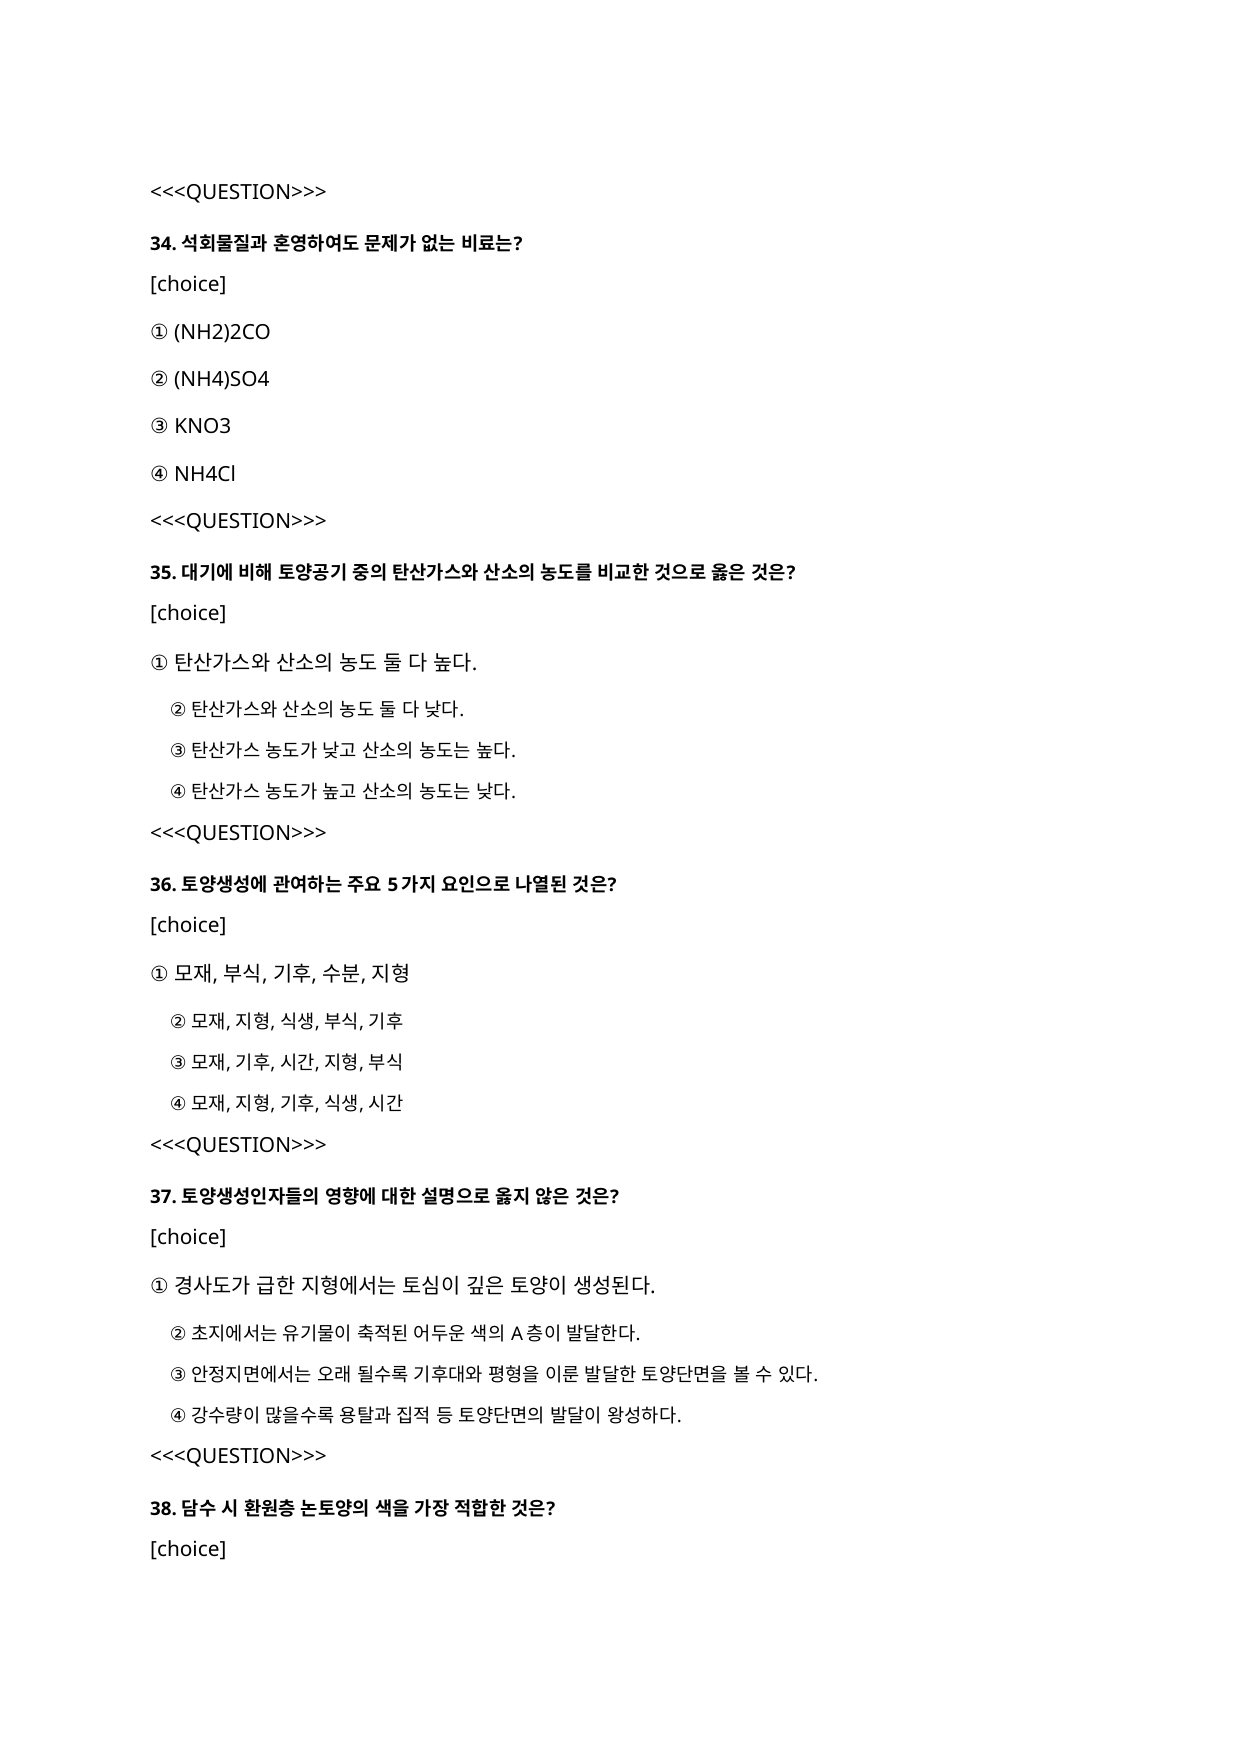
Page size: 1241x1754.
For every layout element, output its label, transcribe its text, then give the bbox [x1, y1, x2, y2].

text [choice] [150, 1534, 1090, 1562]
text 34. 석회물질과 혼영하여도 문제가 없는 비료는? [150, 229, 1090, 256]
text ③ 모재, 기후, 시간, 지형, 부식 [150, 1048, 1090, 1075]
text ③ 안정지면에서는 오래 될수록 기후대와 평형을 이룬 발달한 토양단면을 볼 수 있다. [150, 1360, 1090, 1387]
text ③ 탄산가스 농도가 낮고 산소의 농도는 높다. [150, 736, 1090, 763]
text ① 경사도가 급한 지형에서는 토심이 깊은 토양이 생성된다. [150, 1269, 1090, 1300]
text ④ 탄산가스 농도가 높고 산소의 농도는 낮다. [150, 777, 1090, 804]
text ① (NH2)2CO [150, 317, 1090, 345]
text ② 모재, 지형, 식생, 부식, 기후 [150, 1007, 1090, 1034]
text [choice] [150, 598, 1090, 627]
text ① 모재, 부식, 기후, 수분, 지형 [150, 958, 1090, 988]
text <<<QUESTION>>> [150, 1442, 1090, 1470]
text ③ KNO3 [150, 411, 1090, 440]
text <<<QUESTION>>> [150, 506, 1090, 534]
text [choice] [150, 269, 1090, 298]
text <<<QUESTION>>> [150, 1130, 1090, 1158]
text 35. 대기에 비해 토양공기 중의 탄산가스와 산소의 농도를 비교한 것으로 옳은 것은? [150, 557, 1090, 585]
text [choice] [150, 1222, 1090, 1251]
text 36. 토양생성에 관여하는 주요 5가지 요인으로 나열된 것은? [150, 869, 1090, 897]
text <<<QUESTION>>> [150, 818, 1090, 846]
text ④ NH4Cl [150, 459, 1090, 487]
text 37. 토양생성인자들의 영향에 대한 설명으로 옳지 않은 것은? [150, 1181, 1090, 1208]
text ④ 모재, 지형, 기후, 식생, 시간 [150, 1089, 1090, 1116]
text [choice] [150, 910, 1090, 939]
text ② 초지에서는 유기물이 축적된 어두운 색의 A층이 발달한다. [150, 1319, 1090, 1346]
text 38. 담수 시 환원층 논토양의 색을 가장 적합한 것은? [150, 1493, 1090, 1520]
text ① 탄산가스와 산소의 농도 둘 다 높다. [150, 646, 1090, 676]
text ② 탄산가스와 산소의 농도 둘 다 낮다. [150, 695, 1090, 722]
text ④ 강수량이 많을수록 용탈과 집적 등 토양단면의 발달이 왕성하다. [150, 1401, 1090, 1428]
text <<<QUESTION>>> [150, 177, 1090, 206]
text ② (NH4)SO4 [150, 364, 1090, 393]
